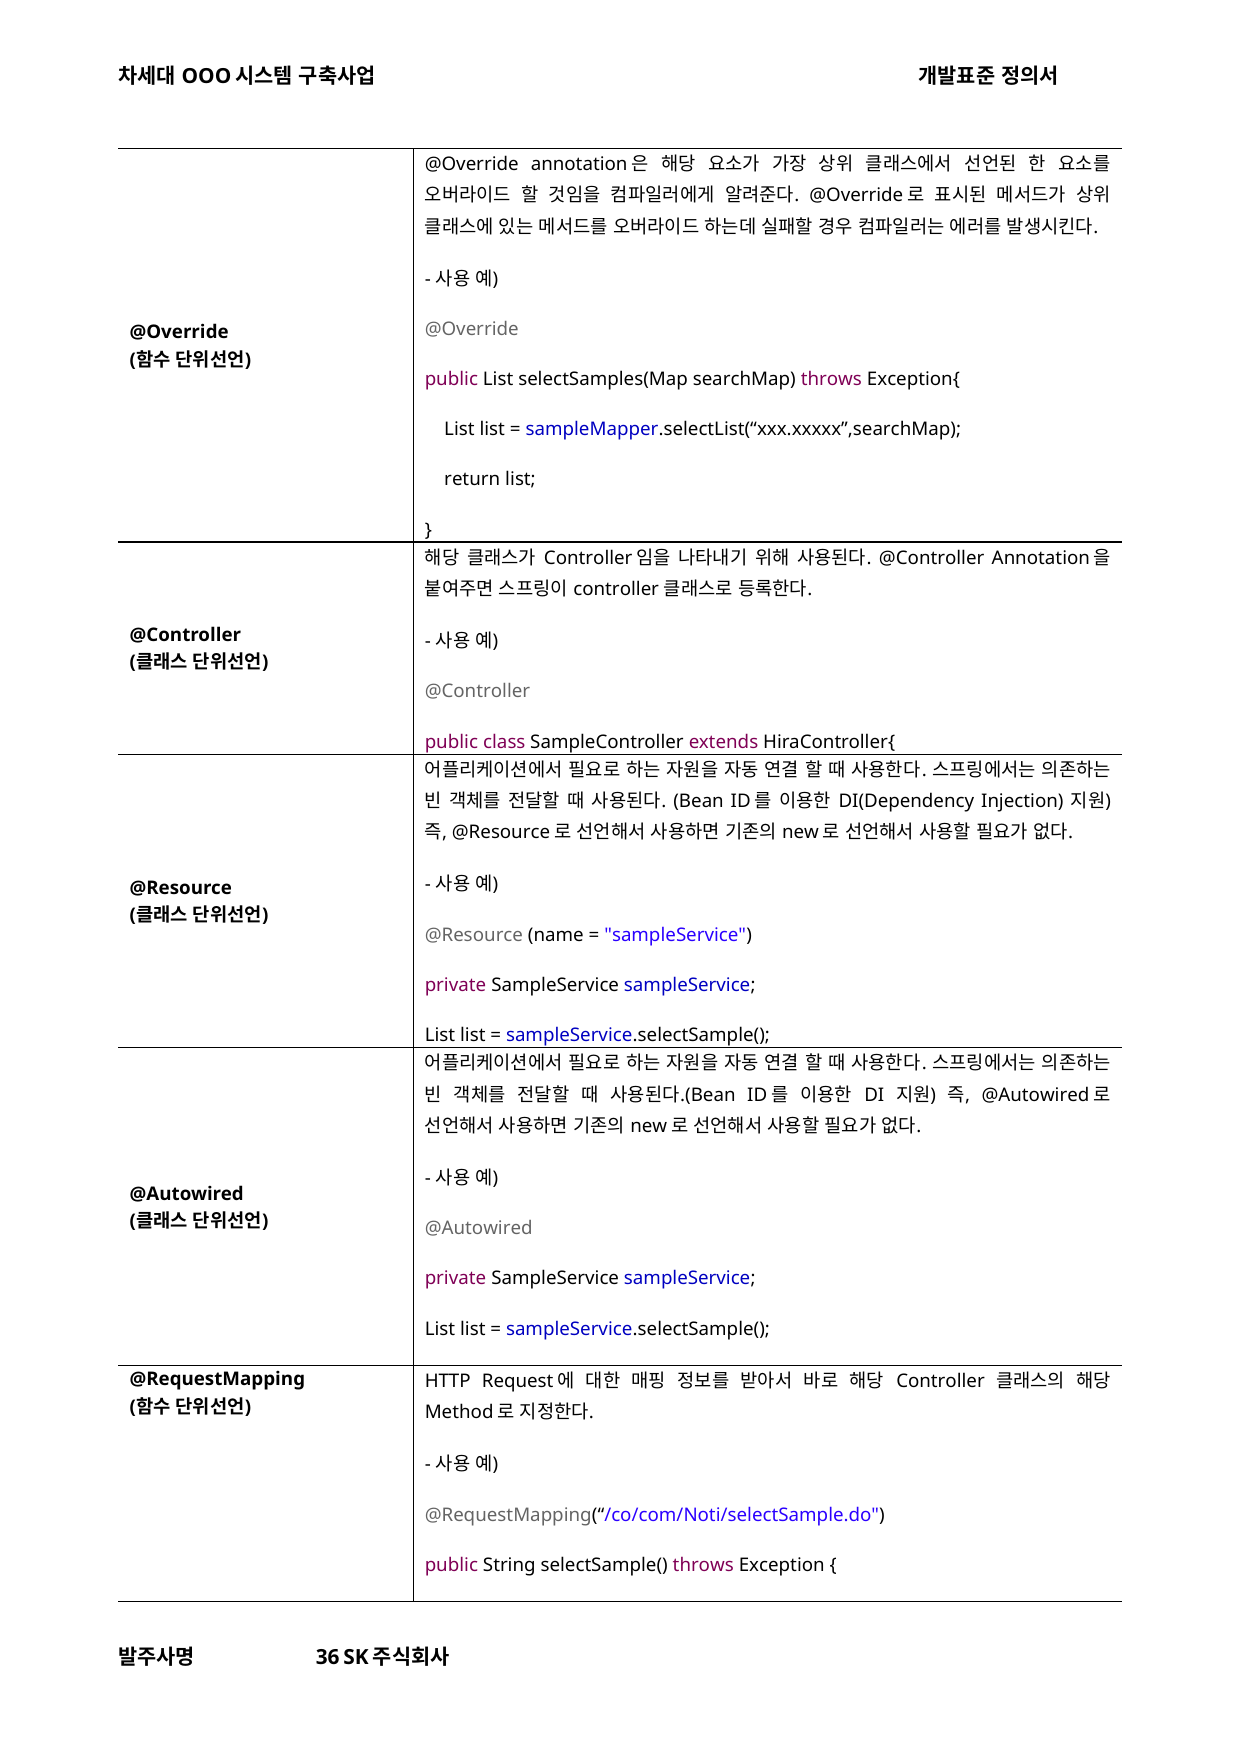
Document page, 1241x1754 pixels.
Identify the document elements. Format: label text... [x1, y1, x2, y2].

table_cell 어플리케이션에서 필요로 하는 자원을 자동 연결 할 때 사용한다. 스프링에서는 의존하는 빈 객체를 전달할 때 사용된다.(Bean ID를 이용한 DI 지원) 즉, @Autowired로 선언해서 사용하면 기존의 new로 선언해서 사용할 필요가 없다. - 사용 예) @Autowired private SampleService sampleService; List list = sampleService.selectSample(); [414, 1048, 1122, 1365]
table_cell @Resource (클래스 단위선언) [118, 755, 413, 1047]
table_cell 어플리케이션에서 필요로 하는 자원을 자동 연결 할 때 사용한다. 스프링에서는 의존하는 빈 객체를 전달할 때 사용된다. (Bean ID를 이용한 DI(Dependency Injection) 지원) 즉, @Resource로 선언해서 사용하면 기존의 new로 선언해서 사용할 필요가 없다. - 사용 예) @Resource (name = "sampleService") private SampleService sampleService; List list = sampleService.selectSample(); [414, 755, 1122, 1047]
table_cell @Override (함수 단위선언) [118, 149, 413, 541]
table_cell @Autowired (클래스 단위선언) [118, 1048, 413, 1365]
table_cell @Override annotation은 해당 요소가 가장 상위 클래스에서 선언된 한 요소를 오버라이드 할 것임을 컴파일러에게 알려준다. @Override로 표시된 메서드가 상위 클래스에 있는 메서드를 오버라이드 하는데 실패할 경우 컴파일러는 에러를 발생시킨다. - 사용 예) @Override public List selectSamples(Map searchMap) throws Exception{ List list = sampleMapper.selectList(“xxx.xxxxx”,searchMap); return list; } [414, 149, 1122, 541]
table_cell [414, 1366, 1122, 1601]
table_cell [118, 1366, 413, 1601]
table_cell 해당 클래스가 Controller임을 나타내기 위해 사용된다. @Controller Annotation을 붙여주면 스프링이 controller 클래스로 등록한다. - 사용 예) @Controller public class SampleController extends HiraController{ [414, 543, 1122, 753]
table_cell @Controller (클래스 단위선언) [118, 543, 413, 753]
